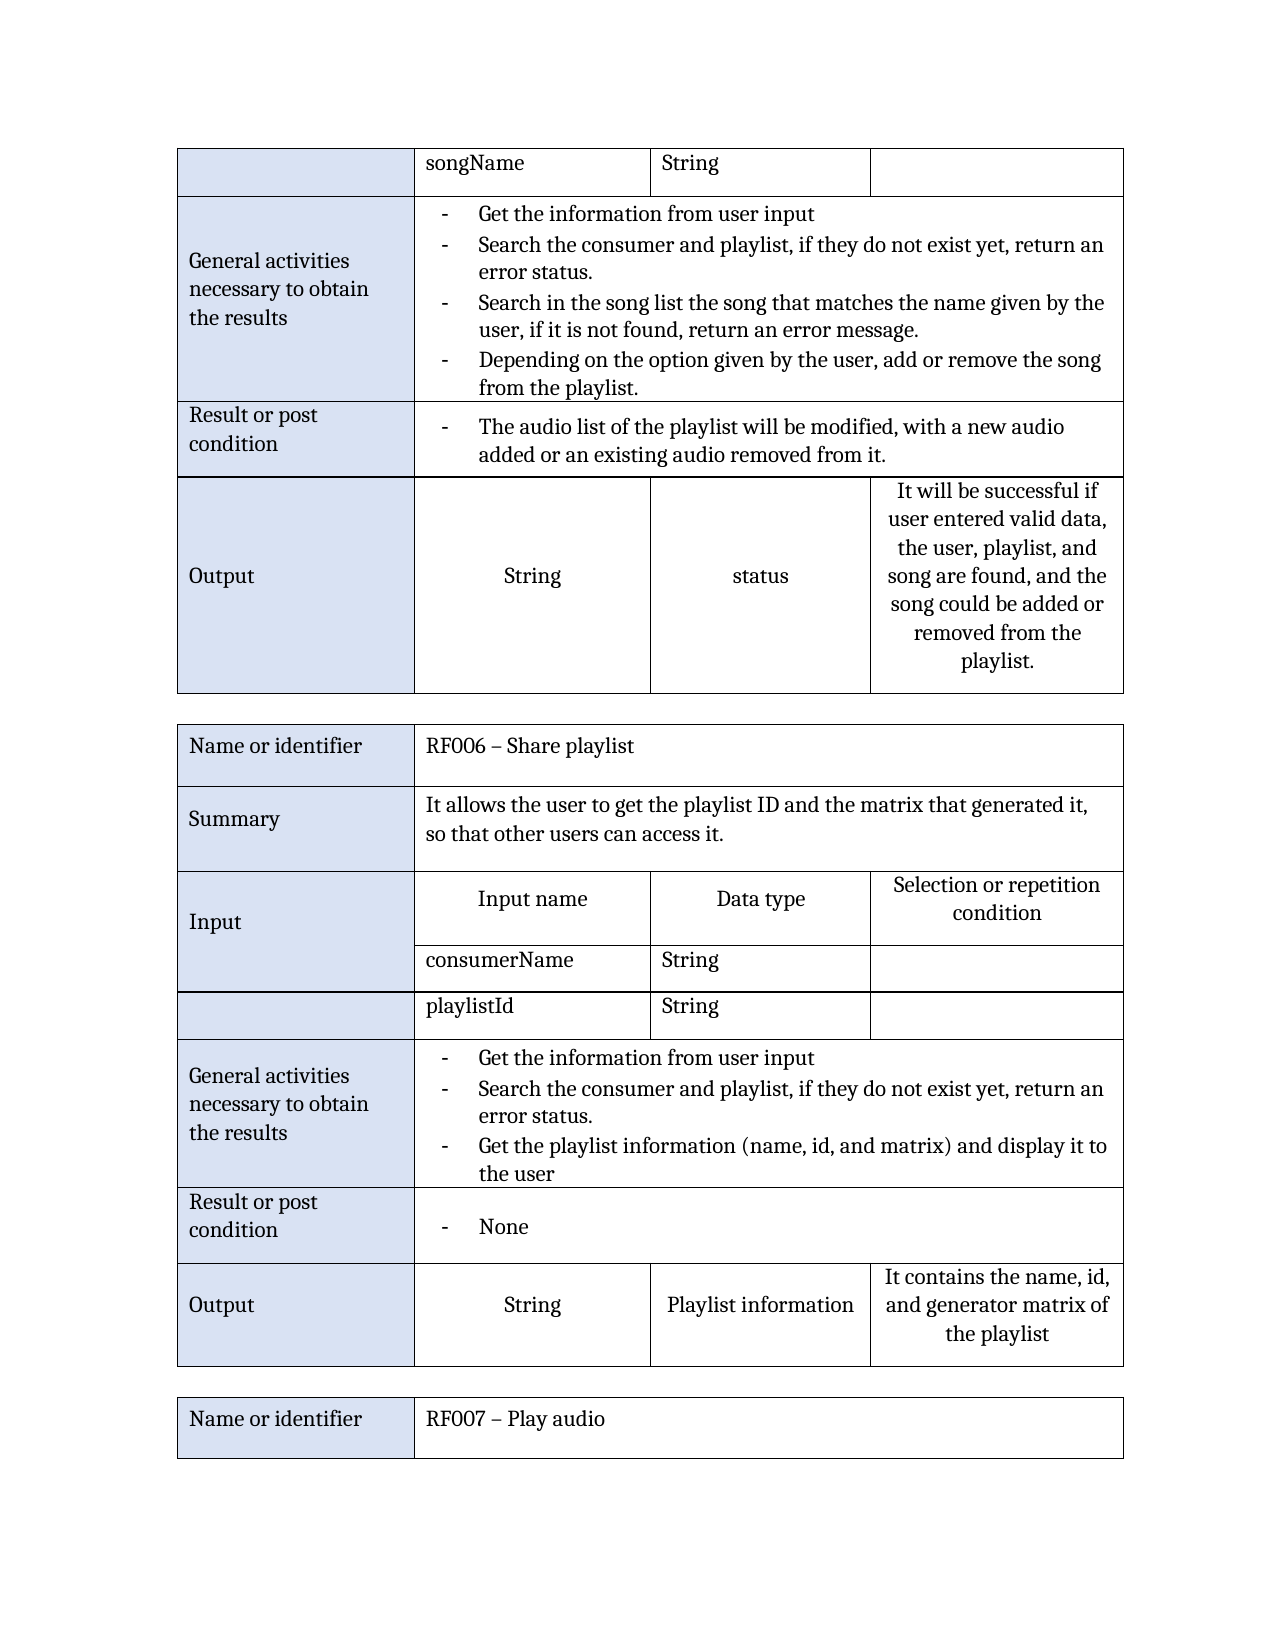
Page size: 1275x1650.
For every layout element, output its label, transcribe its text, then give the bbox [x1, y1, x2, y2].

table_cell Output [178, 478, 414, 693]
table_cell Output [178, 1264, 414, 1366]
table_cell String [415, 478, 650, 693]
table_cell None [415, 1188, 1123, 1263]
table_cell Summary [178, 787, 414, 871]
table_cell Selection or repetition condition [871, 872, 1123, 945]
table_cell status [651, 478, 870, 693]
table_cell Input name [415, 872, 650, 945]
table_cell String [415, 1264, 650, 1366]
table_cell String [651, 993, 870, 1039]
table_header Name or identifier [178, 725, 414, 786]
table_cell consumerName [415, 946, 650, 991]
table_cell Playlist information [651, 1264, 870, 1366]
table_cell Data type [651, 872, 870, 945]
table_cell General activities necessary to obtain the results [178, 1040, 414, 1187]
table_cell It allows the user to get the playlist ID and the matrix that generated it, so that other users can access it. [415, 787, 1123, 871]
table_cell It contains the name, id, and generator matrix of the playlist [871, 1264, 1123, 1366]
table_header RF006 – Share playlist [415, 725, 1123, 786]
table_cell Get the information from user input Search the consumer and playlist, if they do not exist yet, return an error status. Get the playlist information (name, id, and matrix) and display it to the user [415, 1040, 1123, 1187]
table_cell Input [178, 872, 414, 991]
table_cell String [651, 946, 870, 991]
table_cell [871, 993, 1123, 1039]
table_cell [871, 946, 1123, 991]
table_cell Result or post condition [178, 402, 414, 476]
table_cell [178, 993, 414, 1039]
table_cell Get the information from user input Search the consumer and playlist, if they do not exist yet, return an error status. Search in the song list the song that matches the name given by the user, if it is not found, return an error message. Depending on the option given by the user, add or remove the song from the playlist. [415, 197, 1123, 401]
table_cell Result or post condition [178, 1188, 414, 1263]
table_header Name or identifier [178, 1398, 414, 1458]
table_cell String [651, 149, 870, 196]
table_cell General activities necessary to obtain the results [178, 197, 414, 401]
table_header RF007 – Play audio [415, 1398, 1123, 1458]
table_cell It will be successful if user entered valid data, the user, playlist, and song are found, and the song could be added or removed from the playlist. [871, 478, 1123, 693]
table_cell playlistId [415, 993, 650, 1039]
table_cell The audio list of the playlist will be modified, with a new audio added or an existing audio removed from it. [415, 402, 1123, 476]
table_cell songName [415, 149, 650, 196]
table_cell [871, 149, 1123, 196]
table_cell [178, 149, 414, 196]
